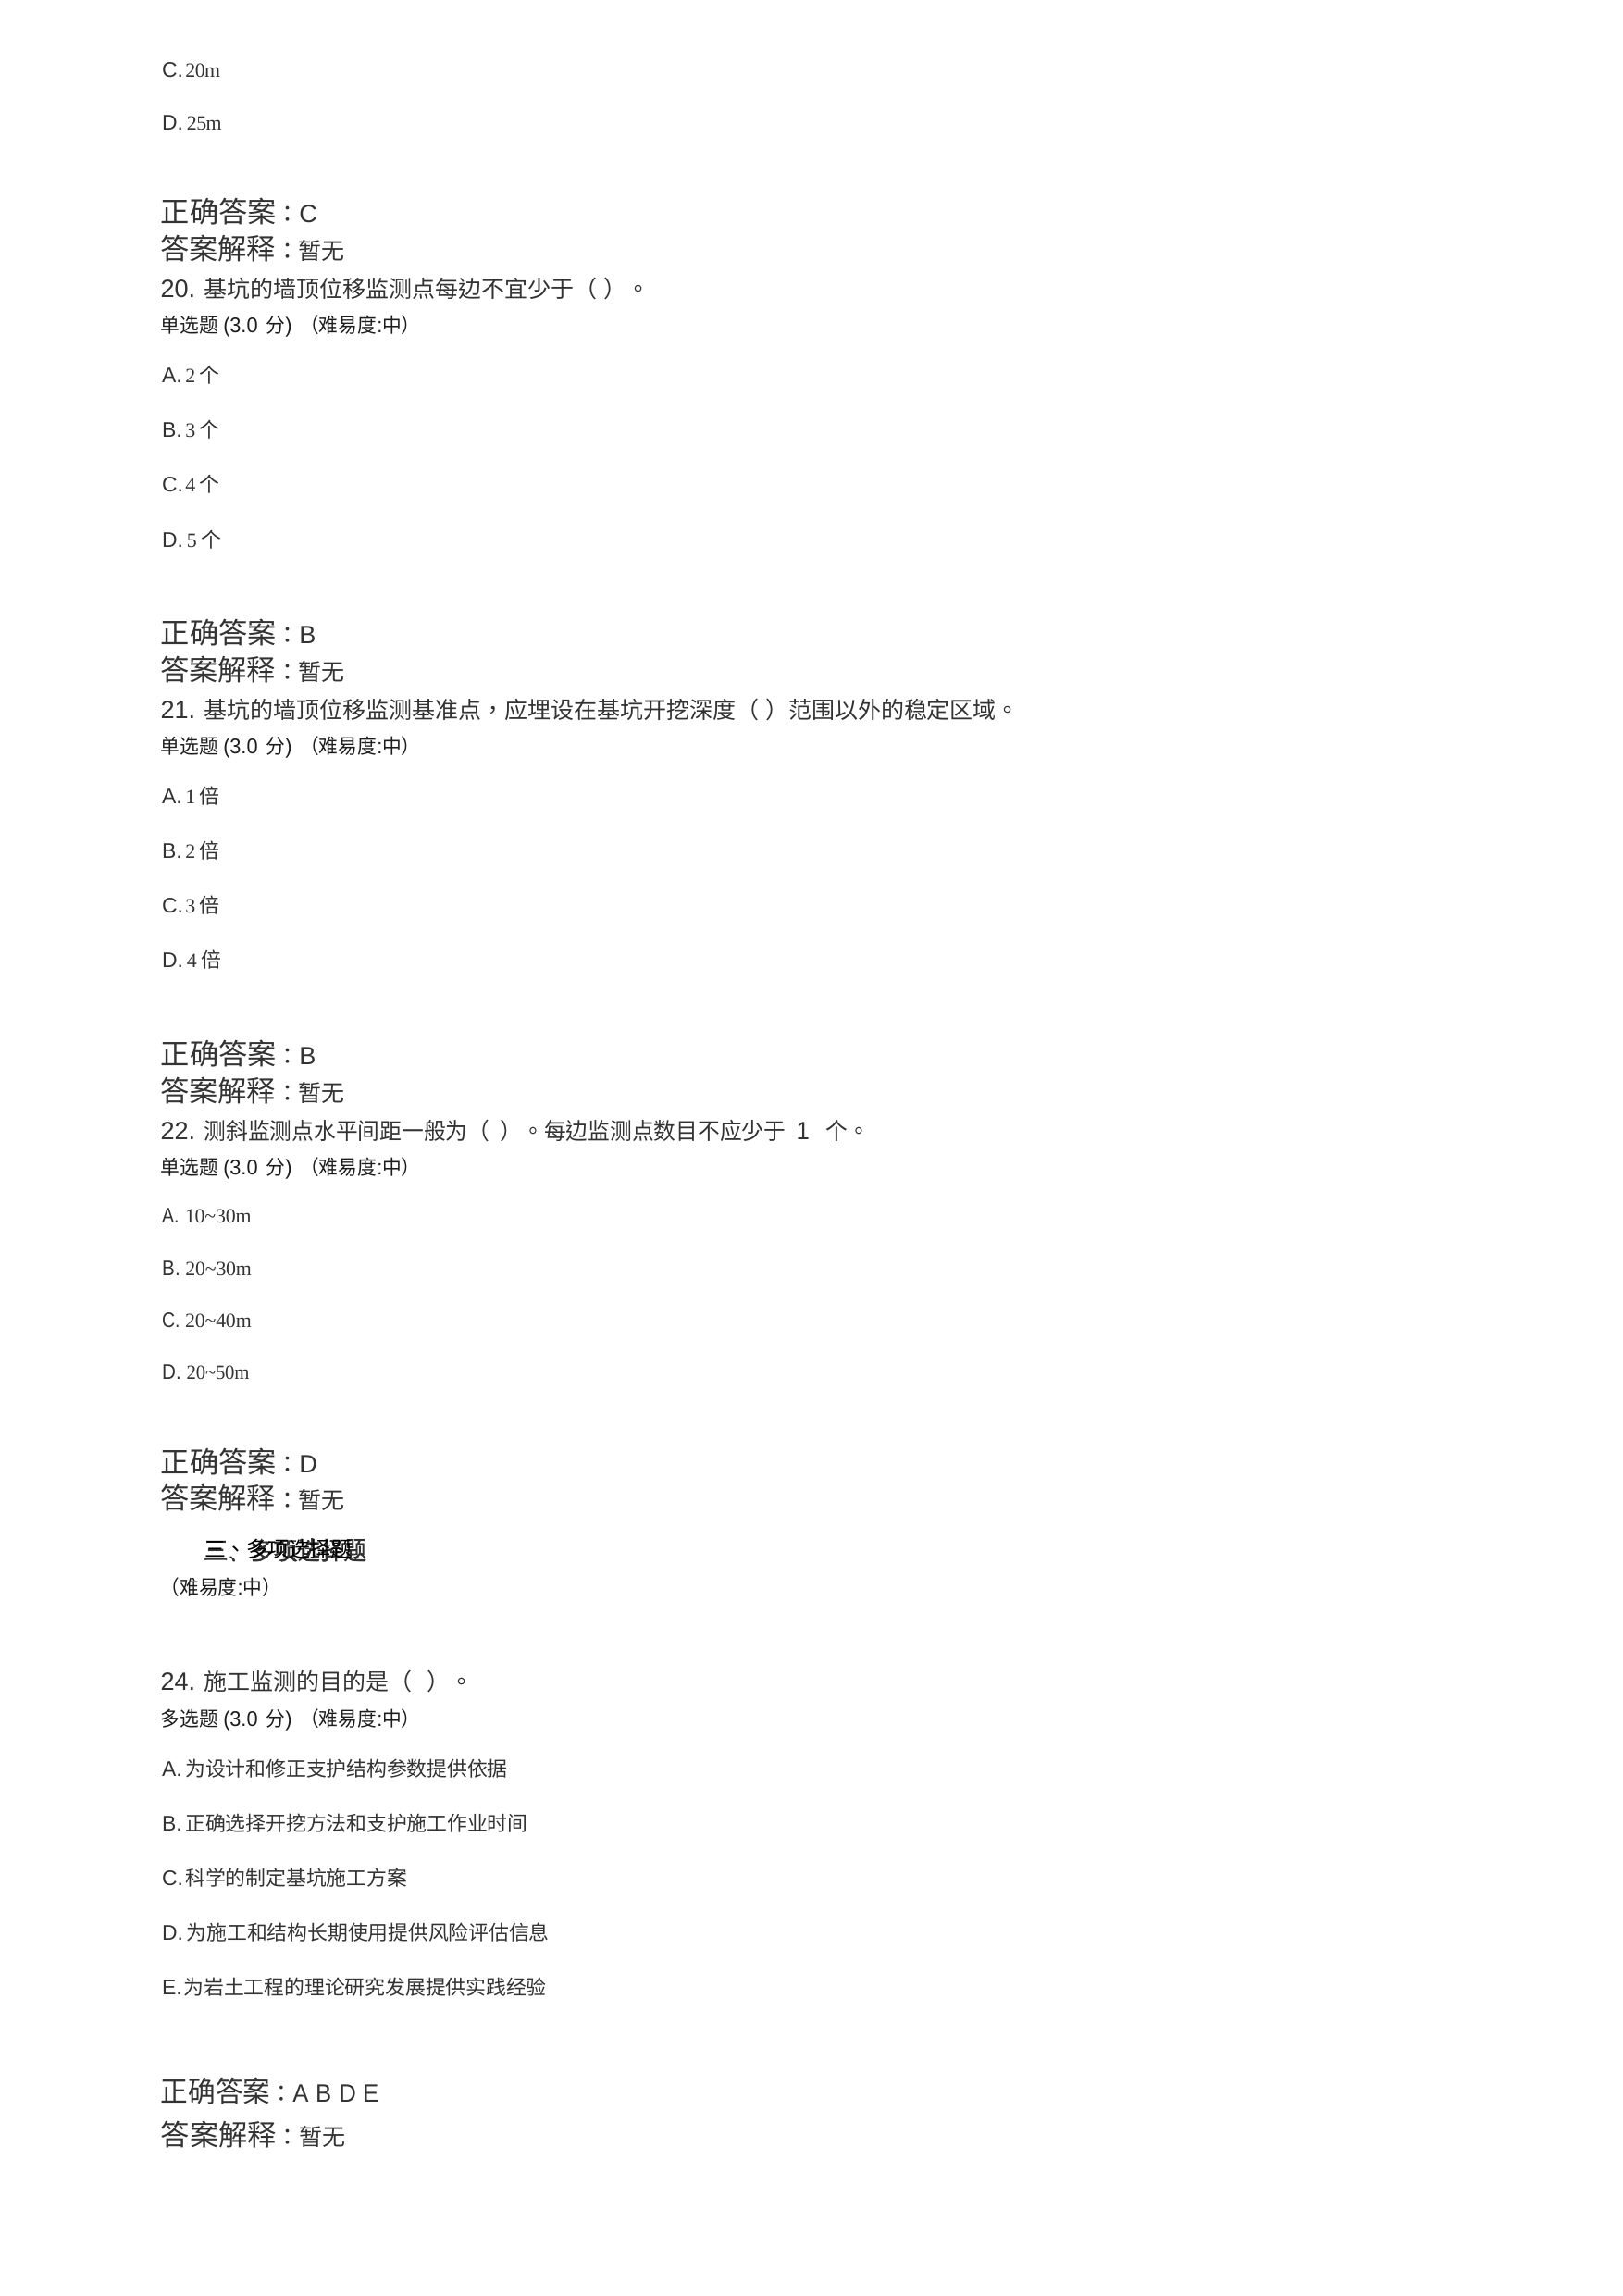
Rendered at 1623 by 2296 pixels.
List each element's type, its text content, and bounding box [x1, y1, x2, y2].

list 正确选择开挖方法和支护施工作业时间 [162, 1809, 1472, 1836]
list 4个 [162, 470, 1472, 498]
text 单选题 (3.0 分) （难易度:中） [160, 311, 1472, 339]
list 为设计和修正支护结构参数提供依据 [162, 1755, 1472, 1781]
text 正确答案：D 答案解释：暂⽆ [160, 1443, 346, 1518]
list 施⼯监测的⽬的是（ ）。 [160, 1657, 1472, 1698]
list 5个 [162, 525, 1472, 552]
text D. 20~50m [162, 1359, 1472, 1384]
text 多选题 (3.0 分) （难易度:中） [160, 1705, 1472, 1732]
text 正确答案：B 答案解释：暂⽆ [160, 614, 346, 689]
text 单选题 (3.0 分) （难易度:中） [160, 732, 1472, 760]
list 20m [162, 57, 1472, 82]
list 测斜监测点⽔平间距⼀般为（ ）。每边监测点数⽬不应少于 1 个。 [160, 1110, 1472, 1147]
list 3个 [162, 416, 1472, 443]
text 答案解释：暂⽆ [160, 2112, 1472, 2153]
text 正确答案：B 答案解释：暂⽆ [160, 1035, 346, 1110]
list 1倍 [162, 782, 1472, 810]
text 正确答案：C 答案解释：暂⽆ [160, 192, 346, 267]
text 正确答案：A B D E [160, 2060, 1472, 2112]
text C. 20~40m [162, 1308, 1472, 1332]
list 2个 [162, 361, 1472, 389]
list 为岩土工程的理论研究发展提供实践经验 [162, 1973, 1472, 2001]
list 3倍 [162, 891, 1472, 919]
list 基坑的墙顶位移监测基准点，应埋设在基坑开挖深度（ ）范围以外的稳定区域。 [160, 689, 1472, 726]
text B. 20~30m [162, 1256, 1472, 1280]
list 科学的制定基坑施工方案 [162, 1864, 1472, 1892]
text （难易度:中） [160, 1529, 1472, 1601]
list 25m [162, 110, 1472, 134]
list 2倍 [162, 837, 1472, 864]
text 单选题 (3.0 分) （难易度:中） [160, 1153, 1472, 1181]
text A. 10~30m [162, 1203, 1472, 1228]
list 为施工和结构长期使用提供风险评估信息 [162, 1918, 1472, 1946]
list 基坑的墙顶位移监测点每边不宜少于（ ）。 [160, 267, 1472, 304]
list 4倍 [162, 946, 1472, 974]
